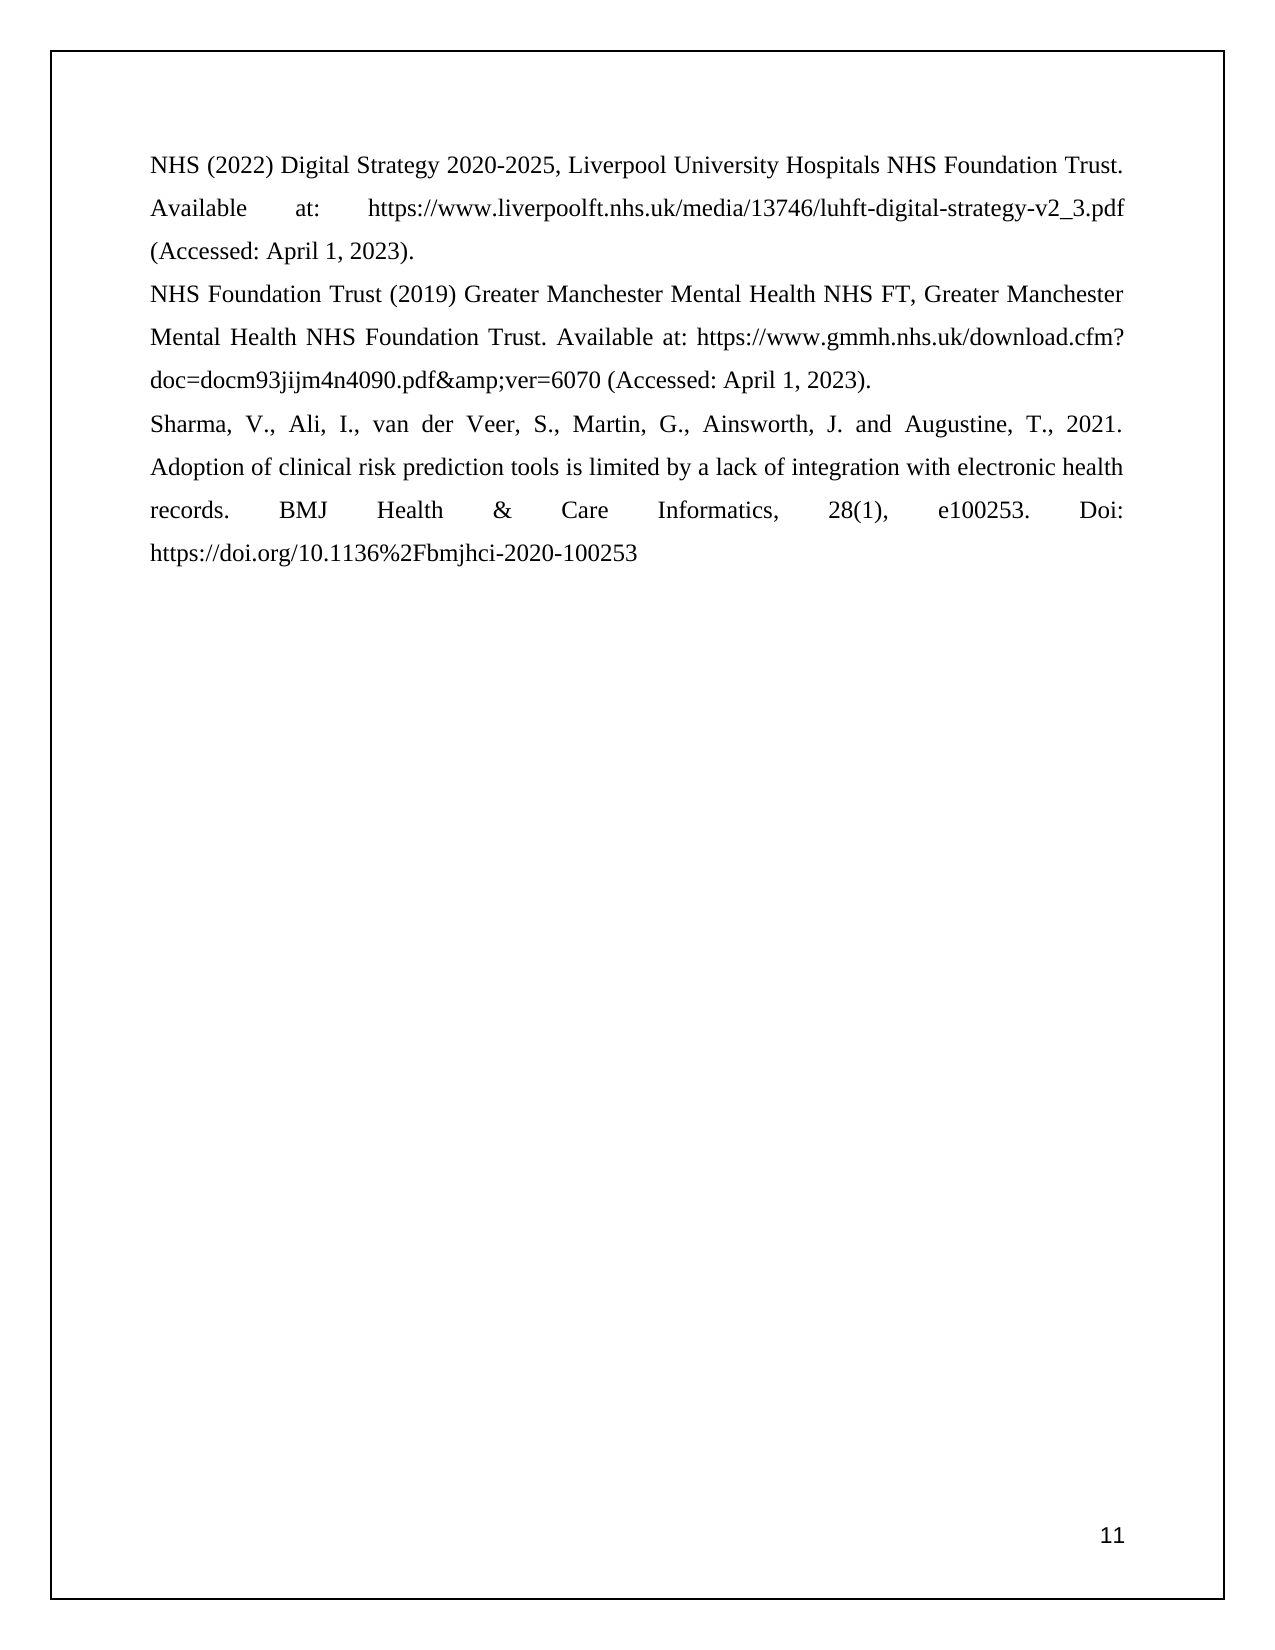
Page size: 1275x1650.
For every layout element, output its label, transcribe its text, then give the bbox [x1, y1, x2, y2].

text NHS (2022) Digital Strategy 2020-2025, Liverpool University Hospitals NHS Foundation Trust. Available at: https://www.liverpoolft.nhs.uk/media/13746/luhft-digital-strategy-v2_3.pdf (Accessed: April 1, 2023). [150, 150, 1125, 265]
text Sharma, V., Ali, I., van der Veer, S., Martin, G., Ainsworth, J. and Augustine, T., 2021. Adoption of clinical risk prediction tools is limited by a lack of integration with electronic health records. BMJ Health & Care Informatics, 28(1), e100253. Doi: https://doi.org/10.1136%2Fbmjhci-2020-100253 [150, 409, 1125, 567]
text NHS Foundation Trust (2019) Greater Manchester Mental Health NHS FT, Greater Manchester Mental Health NHS Foundation Trust. Available at: https://www.gmmh.nhs.uk/download.cfm?doc=docm93jijm4n4090.pdf&amp;ver=6070 (Accessed: April 1, 2023). [150, 279, 1125, 394]
